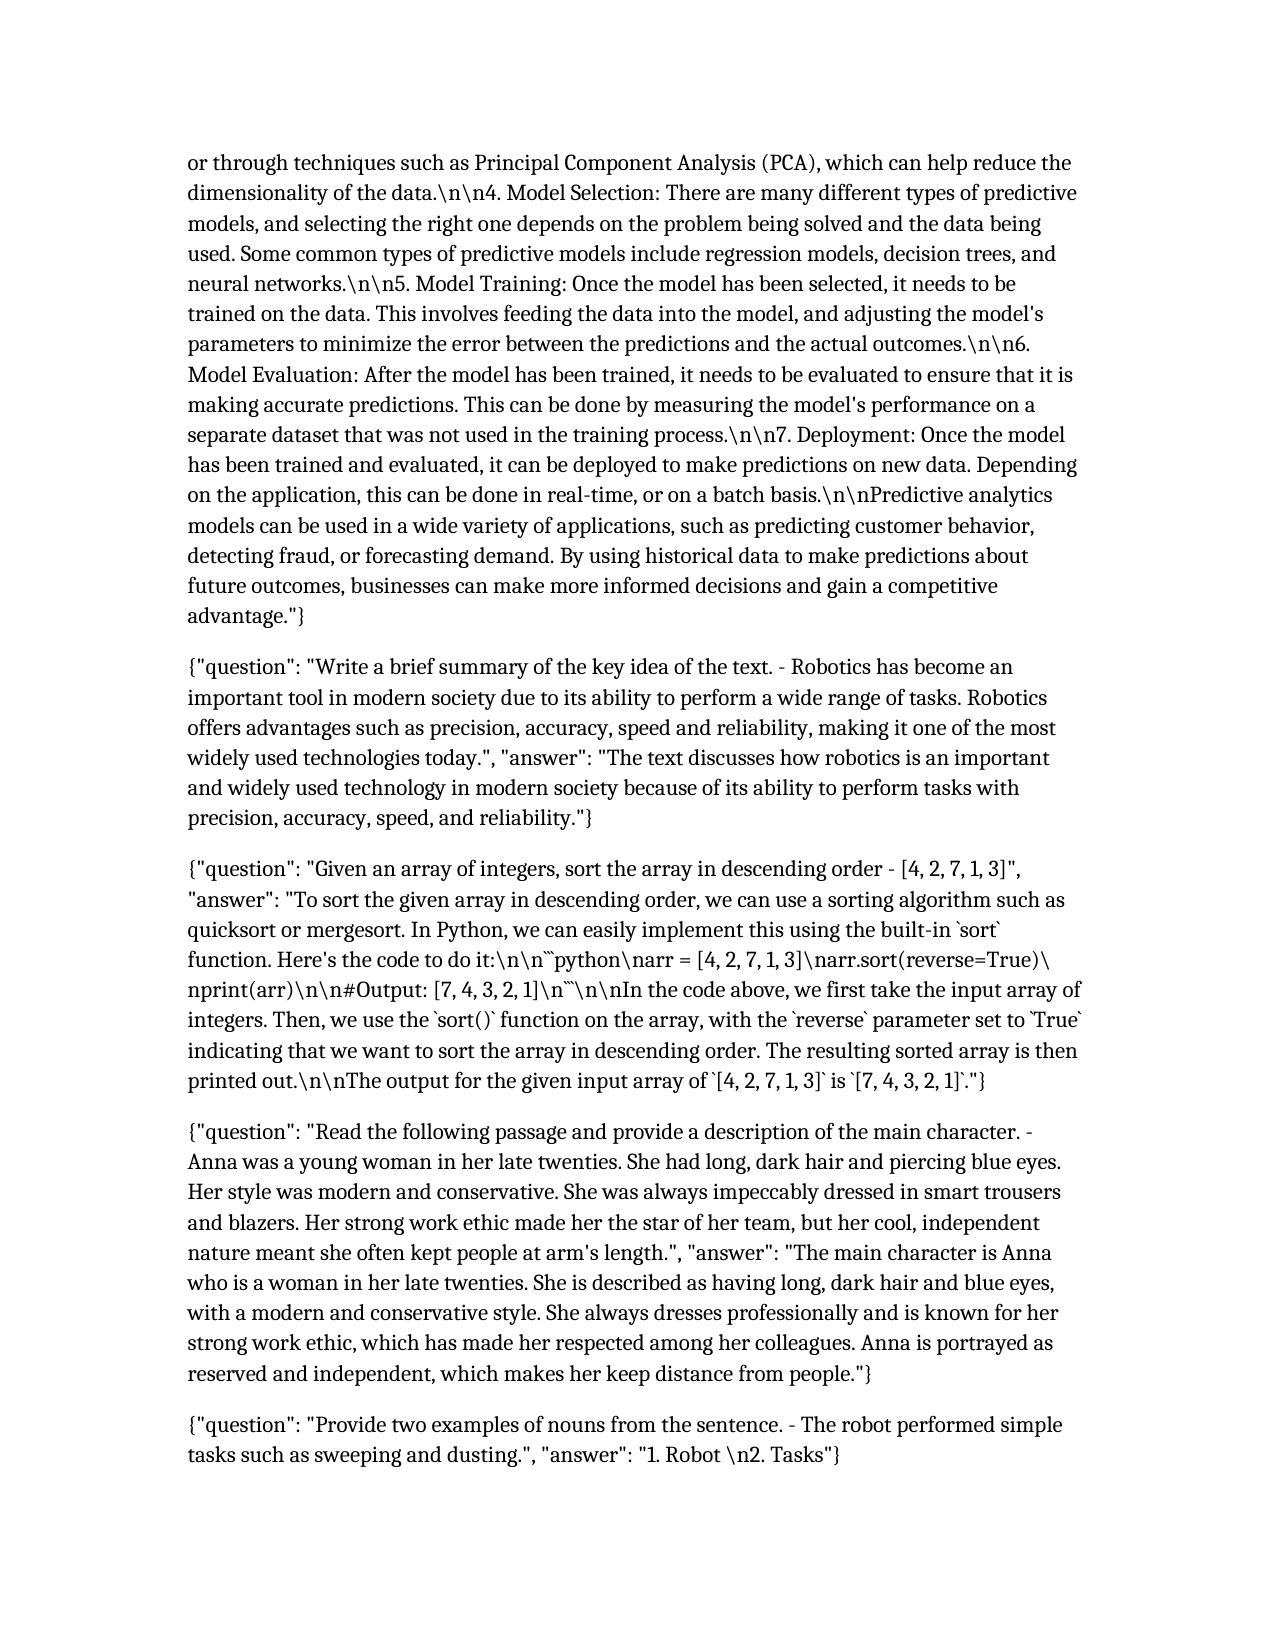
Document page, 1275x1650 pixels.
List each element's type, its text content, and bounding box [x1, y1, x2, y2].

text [187, 150, 1087, 629]
text {"question": "Read the following passage and provide a description of the main character. - Anna was a young woman in her late twenties. She had long, dark hair and piercing blue eyes. Her style was modern and conservative. She was always impeccably dressed in smart trousers and blazers. Her strong work ethic made her the star of her team, but her cool, independent nature meant she often kept people at arm's length.", "answer": "The main character is Anna who is a woman in her late twenties. She is described as having long, dark hair and blue eyes, with a modern and conservative style. She always dresses professionally and is known for her strong work ethic, which has made her respected among her colleagues. Anna is portrayed as reserved and independent, which makes her keep distance from people."} [187, 1119, 1087, 1387]
text {"question": "Given an array of integers, sort the array in descending order - [4, 2, 7, 1, 3]", "answer": "To sort the given array in descending order, we can use a sorting algorithm such as quicksort or mergesort. In Python, we can easily implement this using the built-in `sort` function. Here's the code to do it:\n\n```python\narr = [4, 2, 7, 1, 3]\narr.sort(reverse=True)\nprint(arr)\n\n#Output: [7, 4, 3, 2, 1]\n```\n\nIn the code above, we first take the input array of integers. Then, we use the `sort()` function on the array, with the `reverse` parameter set to `True` indicating that we want to sort the array in descending order. The resulting sorted array is then printed out.\n\nThe output for the given input array of `[4, 2, 7, 1, 3]` is `[7, 4, 3, 2, 1]`."} [187, 856, 1087, 1094]
text {"question": "Provide two examples of nouns from the sentence. - The robot performed simple tasks such as sweeping and dusting.", "answer": "1. Robot \n2. Tasks"} [187, 1411, 1087, 1468]
text {"question": "Write a brief summary of the key idea of the text. - Robotics has become an important tool in modern society due to its ability to perform a wide range of tasks. Robotics offers advantages such as precision, accuracy, speed and reliability, making it one of the most widely used technologies today.", "answer": "The text discusses how robotics is an important and widely used technology in modern society because of its ability to perform tasks with precision, accuracy, speed, and reliability."} [187, 654, 1087, 832]
